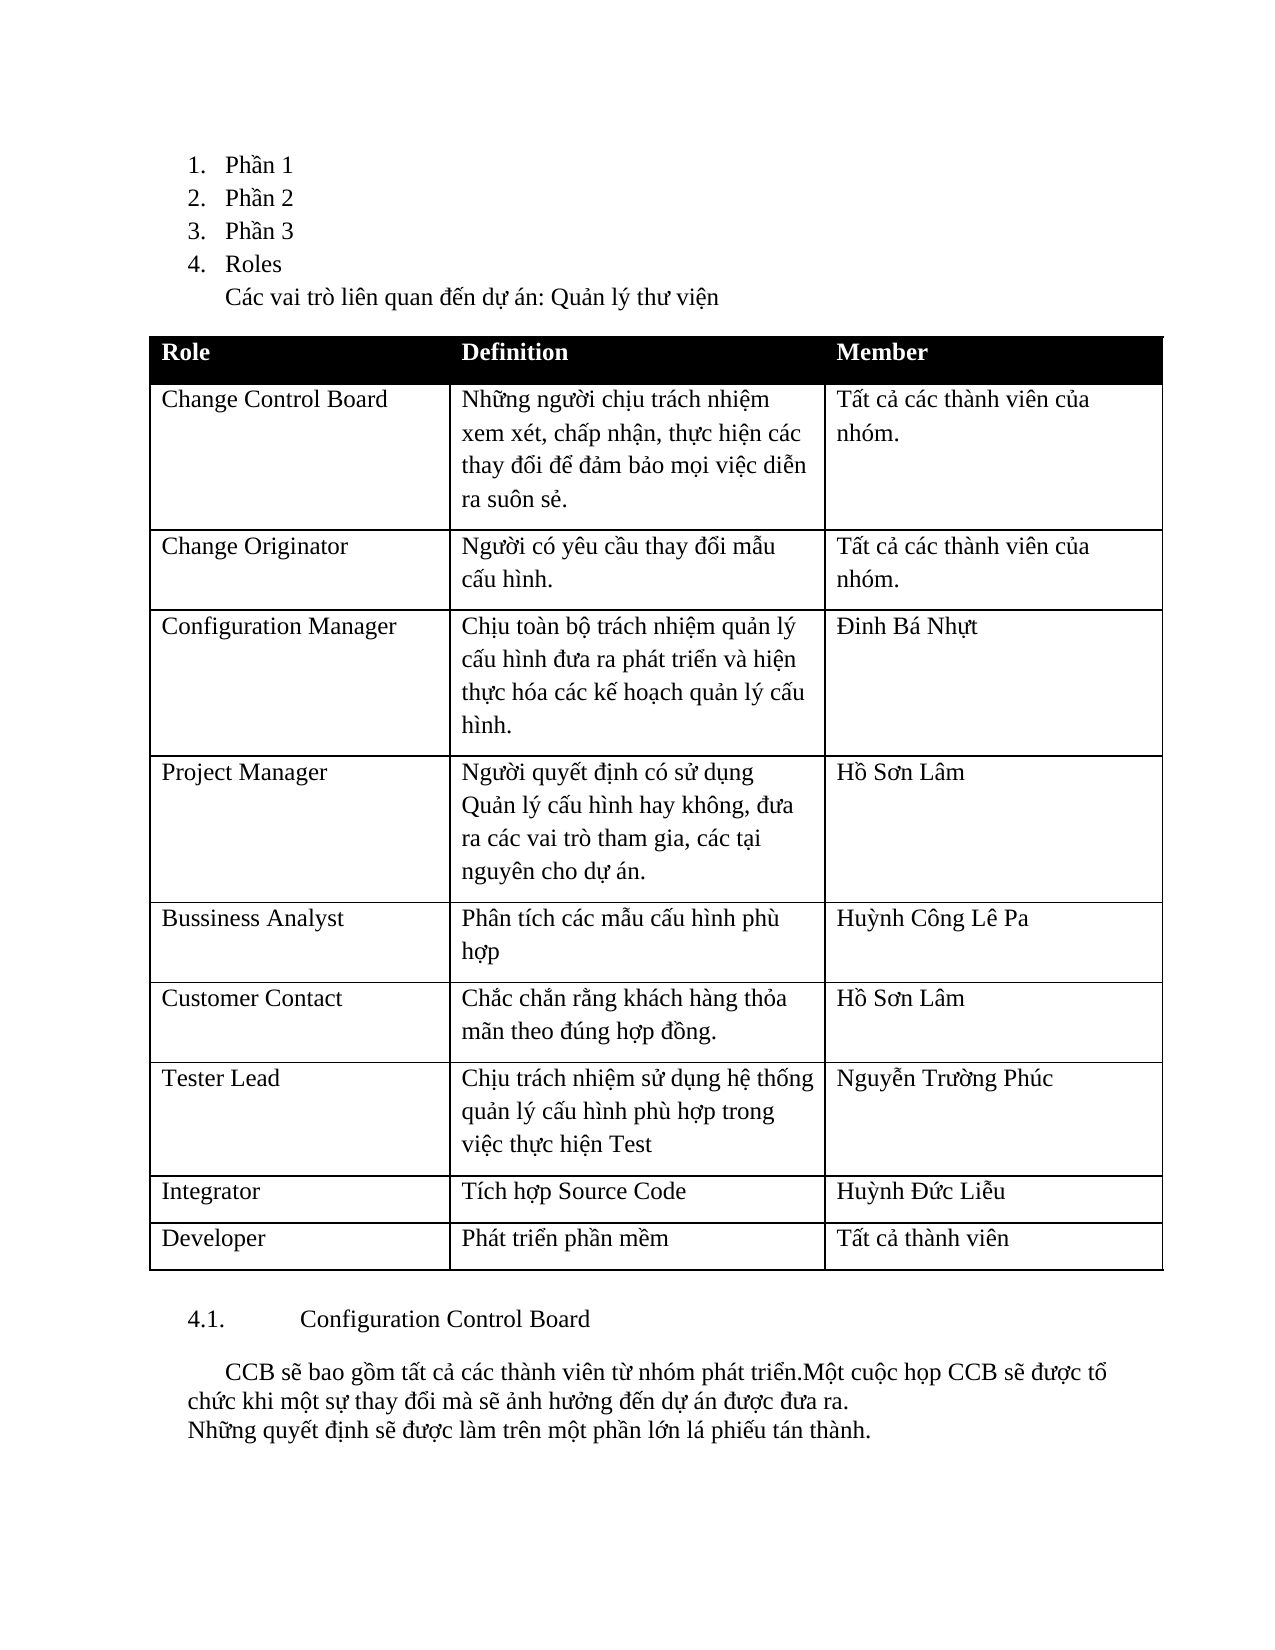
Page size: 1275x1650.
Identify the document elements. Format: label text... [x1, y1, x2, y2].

table_cell Tất cả các thành viên của nhóm. [826, 531, 1162, 609]
table_cell Nguyễn Trường Phúc [826, 1063, 1162, 1175]
list Phần 2 [187, 183, 1125, 212]
table_cell Phát triển phần mềm [451, 1224, 824, 1269]
table_cell Hồ Sơn Lâm [826, 983, 1162, 1062]
table_cell Hồ Sơn Lâm [826, 757, 1162, 902]
list Configuration Control Board [187, 1304, 1125, 1332]
table_cell Người có yêu cầu thay đổi mẫu cấu hình. [451, 531, 824, 609]
table_cell Change Originator [151, 531, 449, 609]
table_cell Chắc chắn rằng khách hàng thỏa mãn theo đúng hợp đồng. [451, 983, 824, 1062]
text CCB sẽ bao gồm tất cả các thành viên từ nhóm phát triển.Một cuộc họp CCB sẽ được tổ chức khi một sự thay đổi mà sẽ ảnh hưởng đến dự án được đưa ra. [187, 1357, 1125, 1415]
table_cell Người quyết định có sử dụng Quản lý cấu hình hay không, đưa ra các vai trò tham gia, các tại nguyên cho dự án. [451, 757, 824, 902]
table_cell Change Control Board [151, 385, 449, 529]
list Phần 3 [187, 216, 1125, 245]
table_cell Developer [151, 1224, 449, 1269]
list Roles [187, 249, 1125, 278]
list Các vai trò liên quan đến dự án: Quản lý thư viện [225, 282, 1125, 311]
table_cell Huỳnh Công Lê Pa [826, 903, 1162, 982]
table_cell Những người chịu trách nhiệm xem xét, chấp nhận, thực hiện các thay đổi để đảm bảo mọi việc diễn ra suôn sẻ. [451, 385, 824, 529]
table_cell Bussiness Analyst [151, 903, 449, 982]
table_header Member [826, 338, 1162, 383]
table_cell Project Manager [151, 757, 449, 902]
table_cell Chịu toàn bộ trách nhiệm quản lý cấu hình đưa ra phát triển và hiện thực hóa các kế hoạch quản lý cấu hình. [451, 611, 824, 755]
table_cell Customer Contact [151, 983, 449, 1062]
table_cell Tester Lead [151, 1063, 449, 1175]
table_cell Integrator [151, 1177, 449, 1222]
table_cell Configuration Manager [151, 611, 449, 755]
table_cell Chịu trách nhiệm sử dụng hệ thống quản lý cấu hình phù hợp trong việc thực hiện Test [451, 1063, 824, 1175]
table_header Definition [451, 338, 824, 383]
list Phần 1 [187, 150, 1125, 179]
table_cell Tích hợp Source Code [451, 1177, 824, 1222]
text Những quyết định sẽ được làm trên một phần lớn lá phiếu tán thành. [187, 1415, 1125, 1444]
table_cell Đinh Bá Nhựt [826, 611, 1162, 755]
table_cell Huỳnh Đức Liễu [826, 1177, 1162, 1222]
table_header Role [151, 338, 449, 383]
table_cell Phân tích các mẫu cấu hình phù hợp [451, 903, 824, 982]
table_cell Tất cả các thành viên của nhóm. [826, 385, 1162, 529]
table_cell Tất cả thành viên [826, 1224, 1162, 1269]
